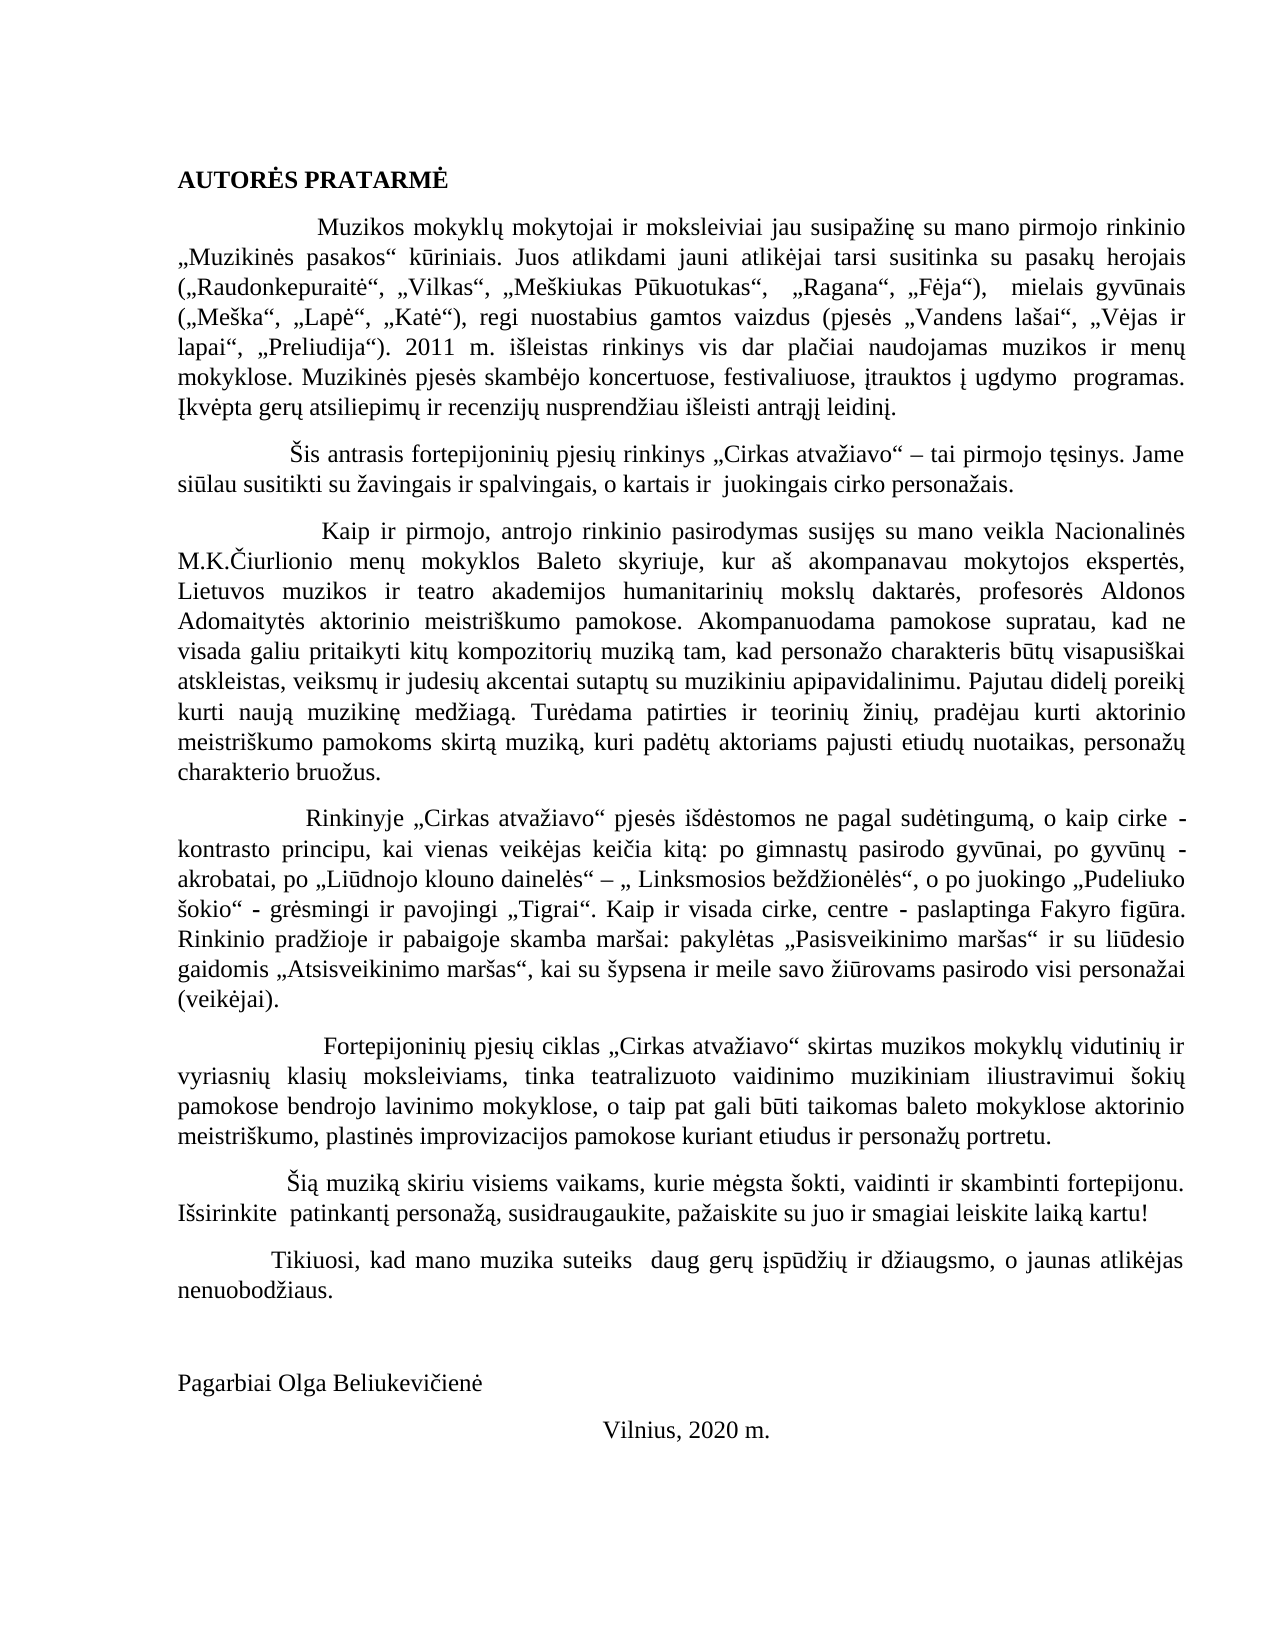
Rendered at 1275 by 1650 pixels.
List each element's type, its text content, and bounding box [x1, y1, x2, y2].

text Vilnius, 2020 m. [177, 1415, 1186, 1444]
text Kaip ir pirmojo, antrojo rinkinio pasirodymas susijęs su mano veikla Nacionalinės M.K.Čiurlionio menų mokyklos Baleto skyriuje, kur aš akompanavau mokytojos ekspertės, Lietuvos muzikos ir teatro akademijos humanitarinių mokslų daktarės, profesorės Aldonos Adomaitytės aktorinio meistriškumo pamokose. Akompanuodama pamokose supratau, kad ne visada galiu pritaikyti kitų kompozitorių muziką tam, kad personažo charakteris būtų visapusiškai atskleistas, veiksmų ir judesių akcentai sutaptų su muzikiniu apipavidalinimu. Pajutau didelį poreikį kurti naują muzikinę medžiagą. Turėdama patirties ir teorinių žinių, pradėjau kurti aktorinio meistriškumo pamokoms skirtą muziką, kuri padėtų aktoriams pajusti etiudų nuotaikas, personažų charakterio bruožus. [177, 516, 1186, 786]
text Fortepijoninių pjesių ciklas „Cirkas atvažiavo“ skirtas muzikos mokyklų vidutinių ir vyriasnių klasių moksleiviams, tinka teatralizuoto vaidinimo muzikiniam iliustravimui šokių pamokose bendrojo lavinimo mokyklose, o taip pat gali būti taikomas baleto mokyklose aktorinio meistriškumo, plastinės improvizacijos pamokose kuriant etiudus ir personažų portretu. [177, 1031, 1186, 1150]
text Šią muziką skiriu visiems vaikams, kurie mėgsta šokti, vaidinti ir skambinti fortepijonu. Išsirinkite patinkantį personažą, susidraugaukite, pažaiskite su juo ir smagiai leiskite laiką kartu! [177, 1168, 1186, 1227]
text Pagarbiai Olga Beliukevičienė [177, 1368, 1186, 1397]
text Muzikos mokyklų mokytojai ir moksleiviai jau susipažinę su mano pirmojo rinkinio „Muzikinės pasakos“ kūriniais. Juos atlikdami jauni atlikėjai tarsi susitinka su pasakų herojais („Raudonkepuraitė“, „Vilkas“, „Meškiukas Pūkuotukas“, „Ragana“, „Fėja“), mielais gyvūnais („Meška“, „Lapė“, „Katė“), regi nuostabius gamtos vaizdus (pjesės „Vandens lašai“, „Vėjas ir lapai“, „Preliudija“). 2011 m. išleistas rinkinys vis dar plačiai naudojamas muzikos ir menų mokyklose. Muzikinės pjesės skambėjo koncertuose, festivaliuose, įtrauktos į ugdymo programas. Įkvėpta gerų atsiliepimų ir recenzijų nusprendžiau išleisti antrąjį leidinį. [177, 212, 1186, 421]
text Tikiuosi, kad mano muzika suteiks daug gerų įspūdžių ir džiaugsmo, o jaunas atlikėjas nenuobodžiaus. [177, 1245, 1186, 1304]
text Šis antrasis fortepijoninių pjesių rinkinys „Cirkas atvažiavo“ – tai pirmojo tęsinys. Jame siūlau susitikti su žavingais ir spalvingais, o kartais ir juokingais cirko personažais. [177, 439, 1186, 498]
text AUTORĖS PRATARMĖ [177, 165, 1186, 194]
text Rinkinyje „Cirkas atvažiavo“ pjesės išdėstomos ne pagal sudėtingumą, o kaip cirke - kontrasto principu, kai vienas veikėjas keičia kitą: po gimnastų pasirodo gyvūnai, po gyvūnų - akrobatai, po „Liūdnojo klouno dainelės“ – „ Linksmosios beždžionėlės“, o po juokingo „Pudeliuko šokio“ - grėsmingi ir pavojingi „Tigrai“. Kaip ir visada cirke, centre - paslaptinga Fakyro figūra. Rinkinio pradžioje ir pabaigoje skamba maršai: pakylėtas „Pasisveikinimo maršas“ ir su liūdesio gaidomis „Atsisveikinimo maršas“, kai su šypsena ir meile savo žiūrovams pasirodo visi personažai (veikėjai). [177, 803, 1186, 1013]
